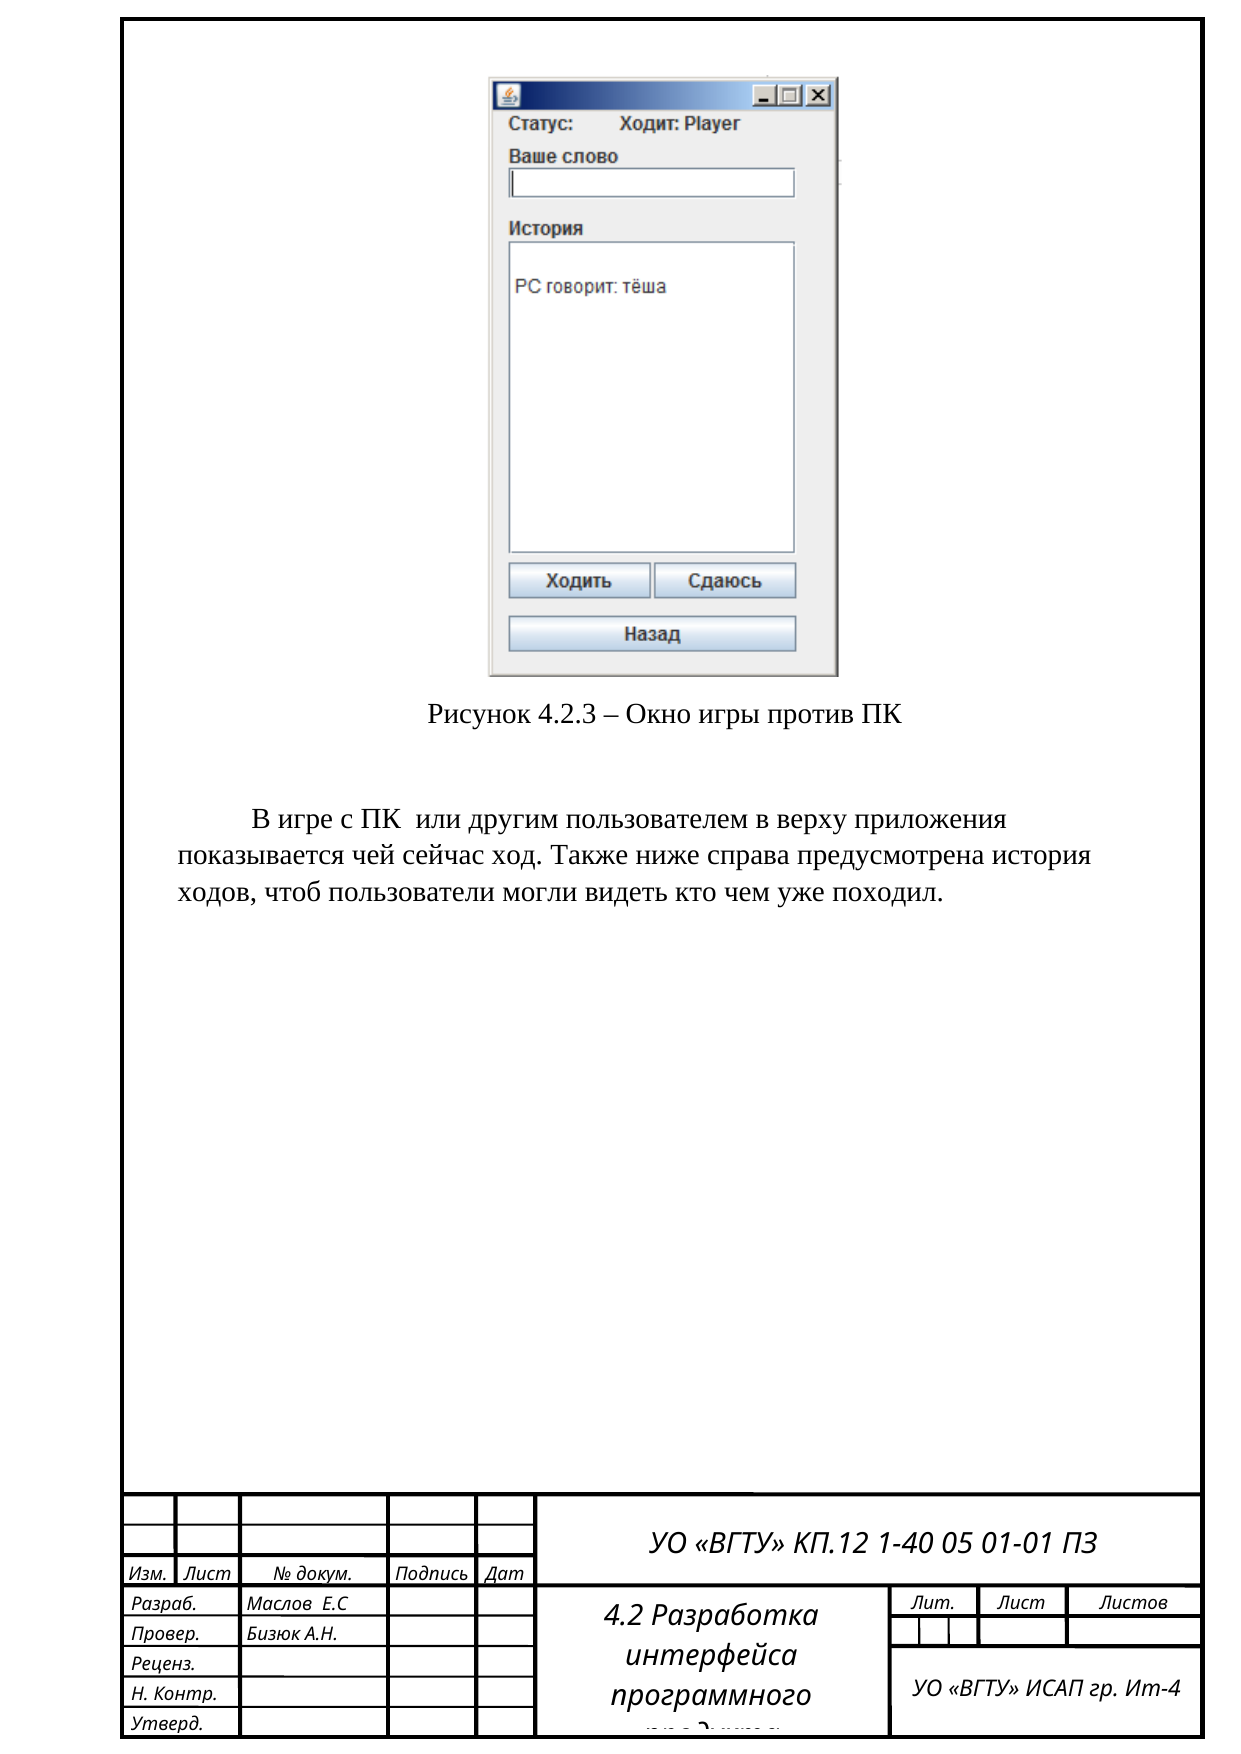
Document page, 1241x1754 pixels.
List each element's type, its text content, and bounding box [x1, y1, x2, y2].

text Рисунок 4.2.3 – Окно игры против ПК [177, 696, 1152, 729]
text В игре с ПК или другим пользователем в верху приложения показывается чей сейчас ход. Также ниже справа предусмотрена история ходов, чтоб пользователи могли видеть кто чем уже походил. [177, 801, 1152, 907]
picture [487, 75, 842, 677]
